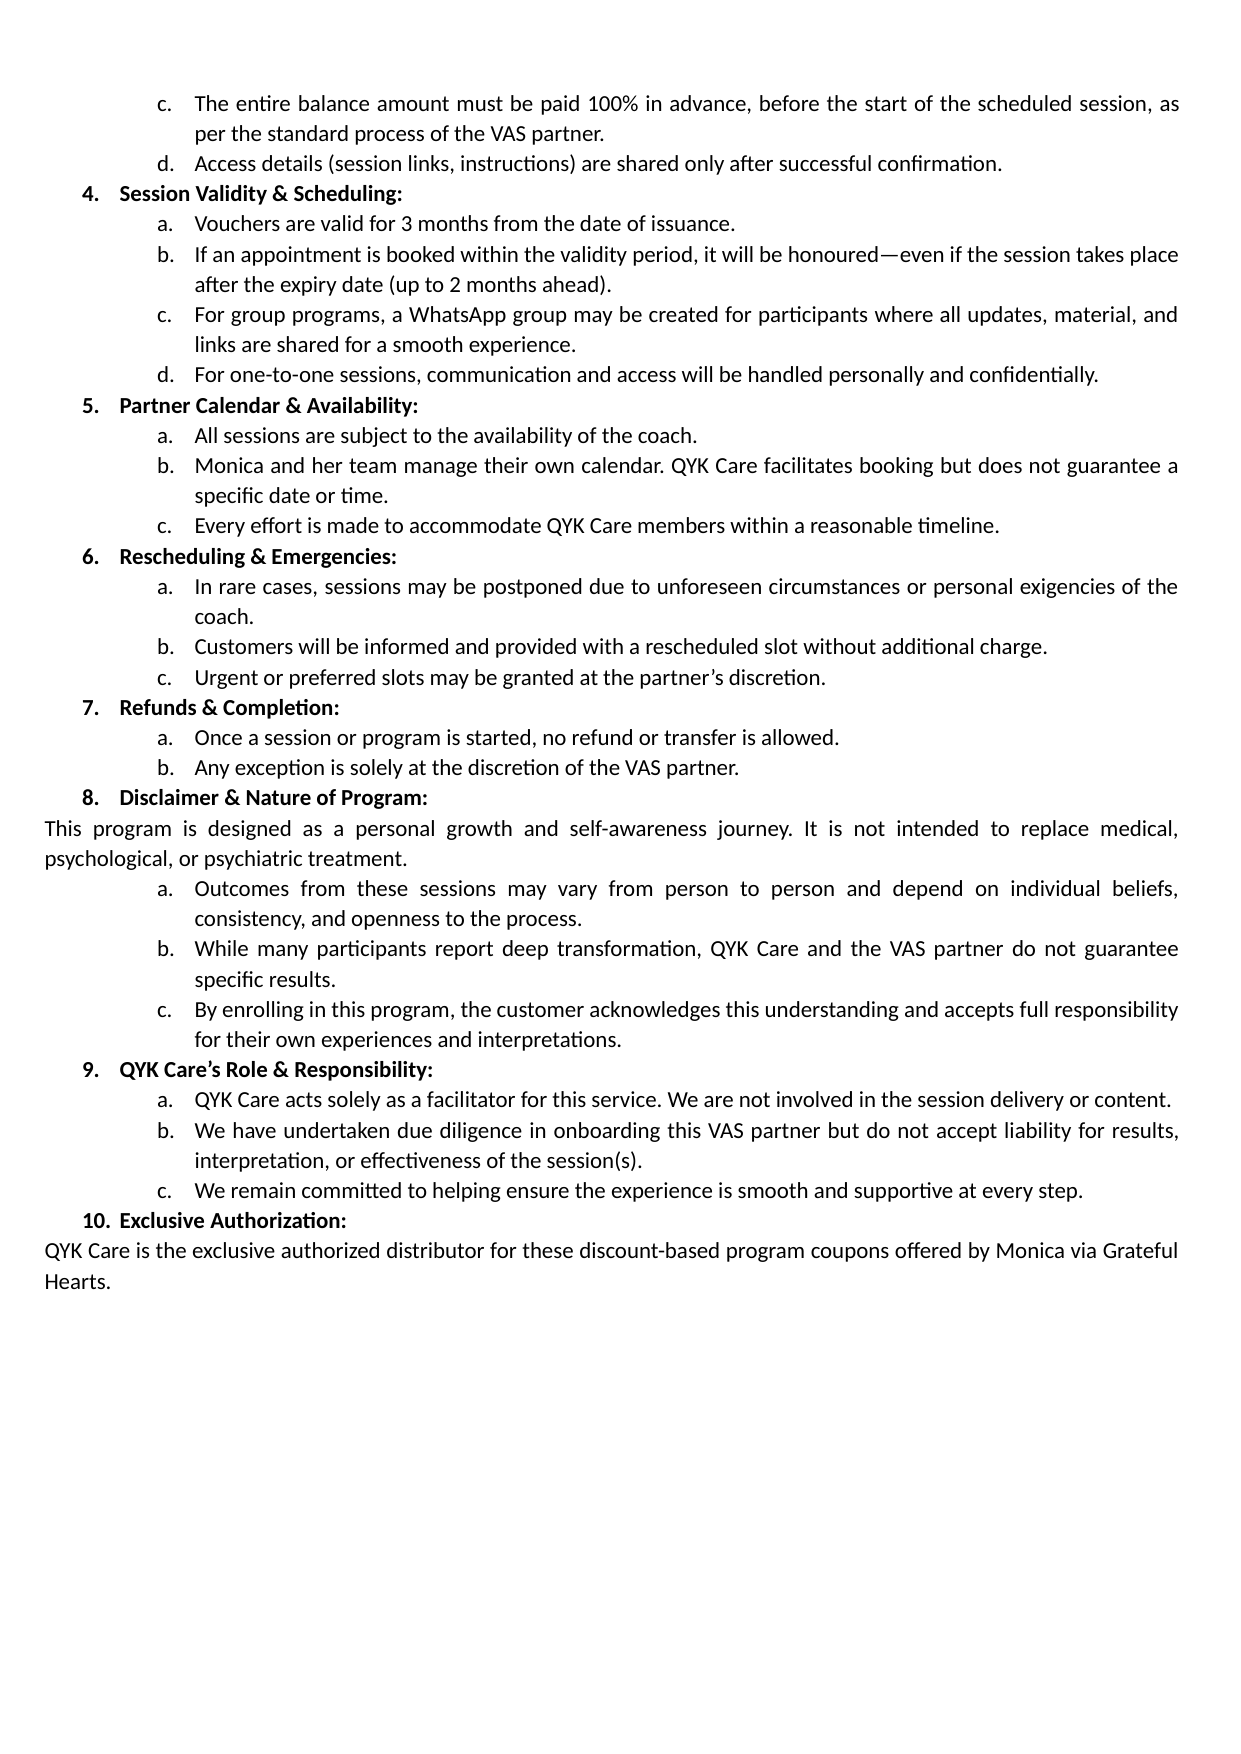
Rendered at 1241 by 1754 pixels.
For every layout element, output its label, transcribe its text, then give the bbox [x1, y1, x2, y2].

list The entire balance amount must be paid 100% in advance, before the start of the scheduled session, as per the standard process of the VAS partner. [157, 89, 1181, 147]
list Exclusive Authorization: [82, 1206, 1181, 1234]
list For one-to-one sessions, communication and access will be handled personally and confidentially. [157, 361, 1181, 388]
list Disclaimer & Nature of Program: [82, 783, 1181, 811]
list By enrolling in this program, the customer acknowledges this understanding and accepts full responsibility for their own experiences and interpretations. [157, 995, 1181, 1053]
list Once a session or program is started, no refund or transfer is allowed. [157, 723, 1181, 751]
list Rescheduling & Emergencies: [82, 542, 1181, 570]
list For group programs, a WhatsApp group may be created for participants where all updates, material, and links are shared for a smooth experience. [157, 300, 1181, 358]
list QYK Care’s Role & Responsibility: [82, 1055, 1181, 1083]
list If an appointment is booked within the validity period, it will be honoured—even if the session takes place after the expiry date (up to 2 months ahead). [157, 240, 1181, 298]
list Partner Calendar & Availability: [82, 391, 1181, 419]
list Customers will be informed and provided with a rescheduled slot without additional charge. [157, 632, 1181, 660]
list Any exception is solely at the discretion of the VAS partner. [157, 753, 1181, 781]
list Outcomes from these sessions may vary from person to person and depend on individual beliefs, consistency, and openness to the process. [157, 874, 1181, 932]
list In rare cases, sessions may be postponed due to unforeseen circumstances or personal exigencies of the coach. [157, 572, 1181, 630]
list While many participants report deep transformation, QYK Care and the VAS partner do not guarantee specific results. [157, 934, 1181, 993]
list We remain committed to helping ensure the experience is smooth and supportive at every step. [157, 1176, 1181, 1204]
list We have undertaken due diligence in onboarding this VAS partner but do not accept liability for results, interpretation, or effectiveness of the session(s). [157, 1116, 1181, 1174]
list Monica and her team manage their own calendar. QYK Care facilitates booking but does not guarantee a specific date or time. [157, 451, 1181, 509]
list Access details (session links, instructions) are shared only after successful confirmation. [157, 149, 1181, 177]
list Refunds & Completion: [82, 693, 1181, 721]
text QYK Care is the exclusive authorized distributor for these discount-based program coupons offered by Monica via Grateful Hearts. [44, 1237, 1181, 1295]
list Vouchers are valid for 3 months from the date of issuance. [157, 209, 1181, 237]
list Every effort is made to accommodate QYK Care members within a reasonable timeline. [157, 512, 1181, 539]
list All sessions are subject to the availability of the coach. [157, 421, 1181, 449]
list QYK Care acts solely as a facilitator for this service. We are not involved in the session delivery or content. [157, 1086, 1181, 1113]
list Urgent or preferred slots may be granted at the partner’s discretion. [157, 663, 1181, 691]
list Session Validity & Scheduling: [82, 179, 1181, 207]
text This program is designed as a personal growth and self-awareness journey. It is not intended to replace medical, psychological, or psychiatric treatment. [44, 814, 1181, 872]
